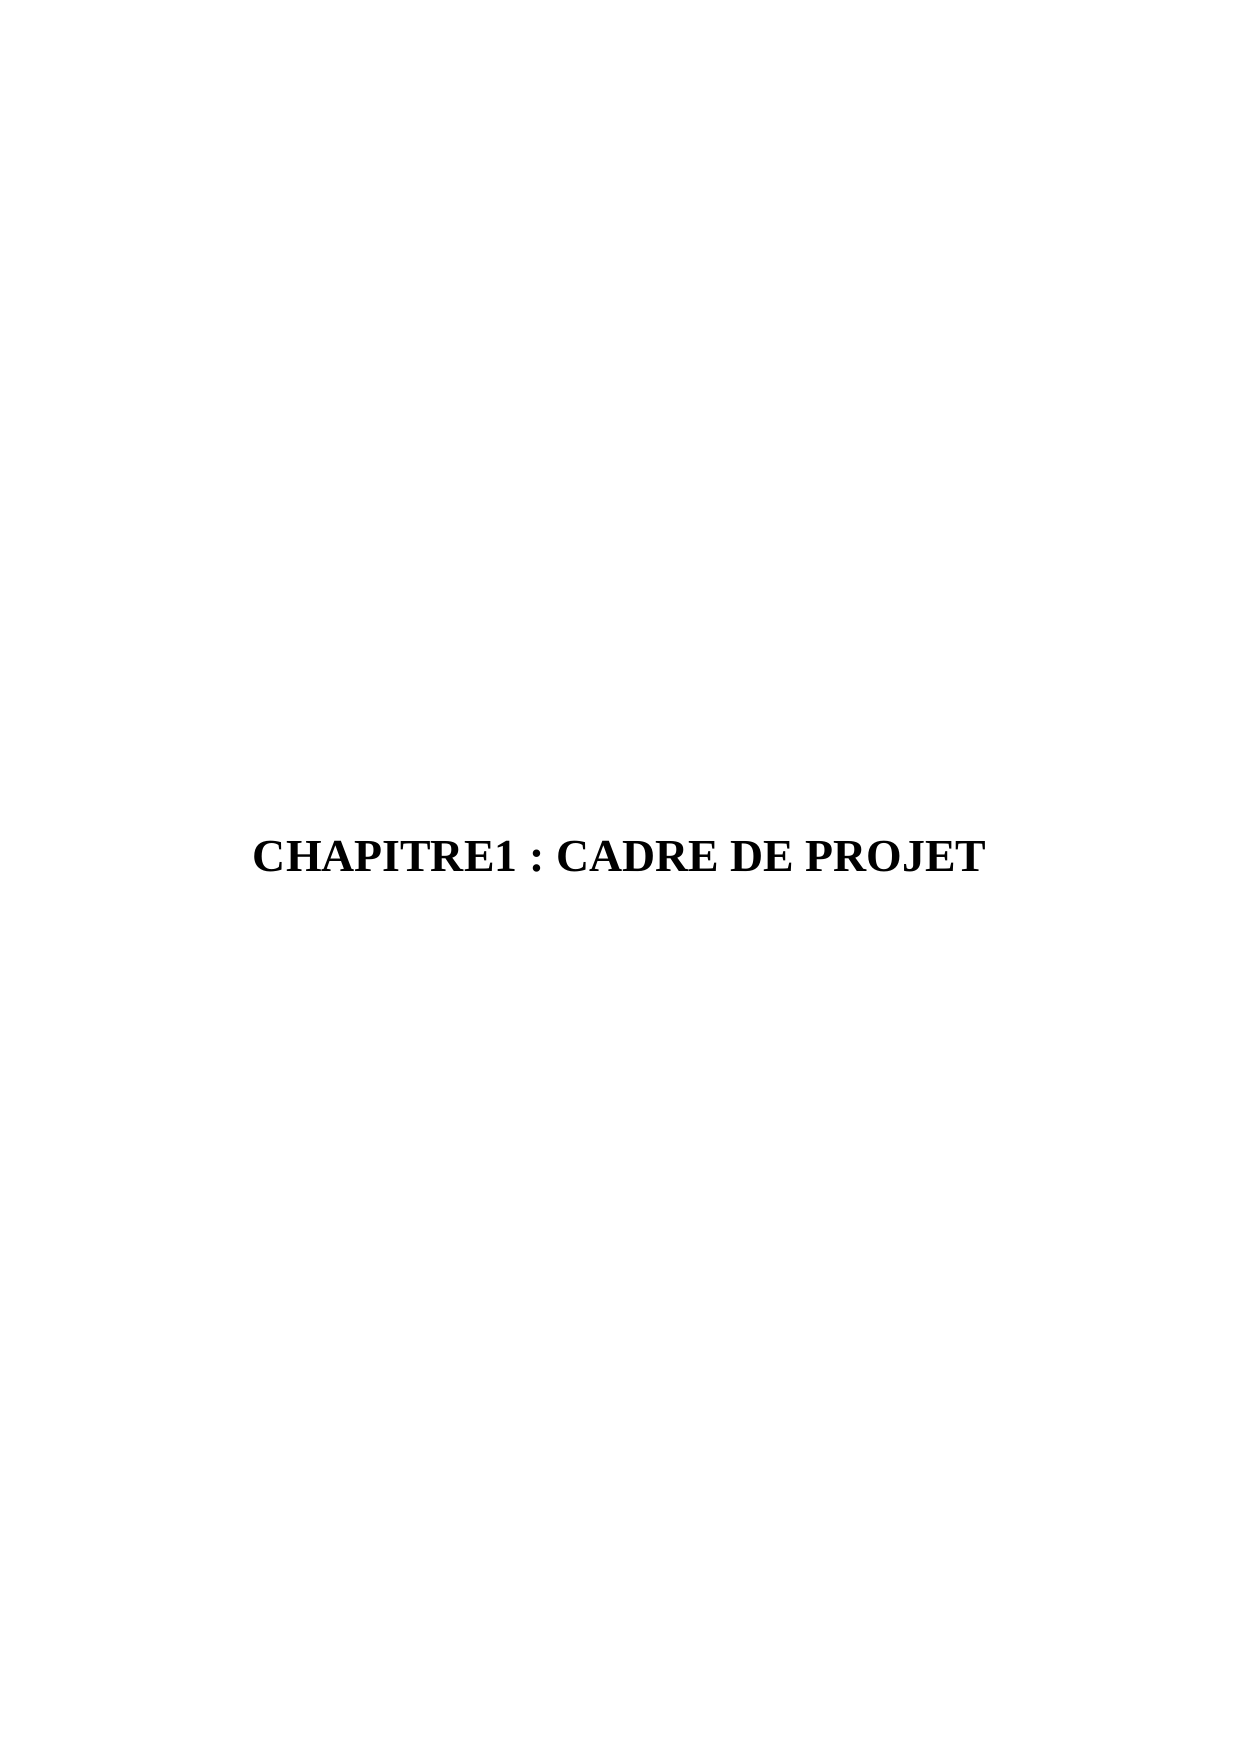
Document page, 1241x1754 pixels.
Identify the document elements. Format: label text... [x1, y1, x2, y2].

subtitle CHAPITRE1 : CADRE DE PRОJET [221, 829, 1017, 881]
